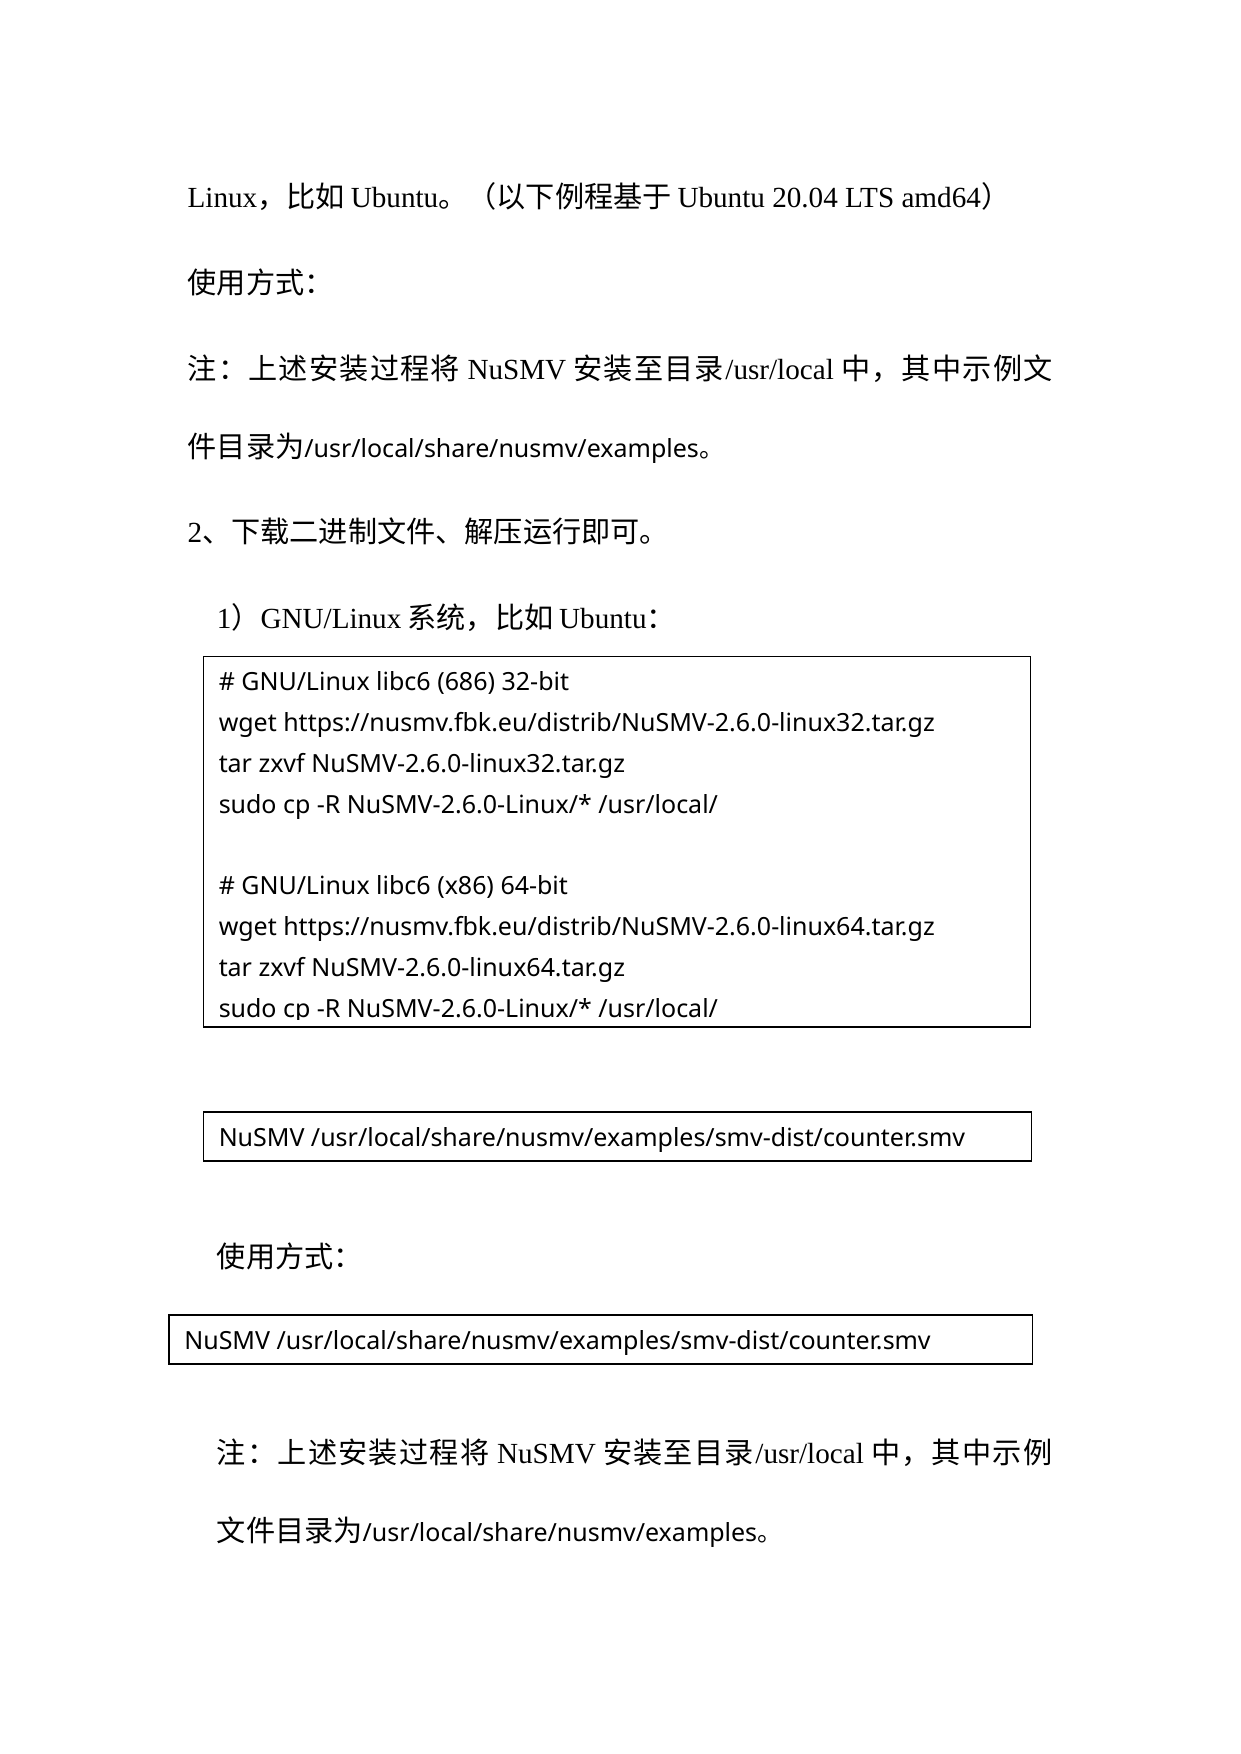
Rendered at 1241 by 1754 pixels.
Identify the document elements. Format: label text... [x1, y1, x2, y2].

text 1、从源码安装（仅展示GNU/Linux系统），系统要求：GNU/Linux，比如Ubuntu。（以下例程基于Ubuntu 20.04 LTS amd64） [187, 162, 1053, 227]
text 注：上述安装过程将NuSMV安装至目录/usr/local中，其中示例文件目录为/usr/local/share/nusmv/examples。 [187, 334, 1053, 477]
text 1）GNU/Linux系统，比如Ubuntu： [217, 584, 1053, 649]
text 使用方式： [217, 669, 1053, 1287]
text 使用方式： [187, 248, 1053, 313]
text 2、下载二进制文件、解压运行即可。 [187, 498, 1053, 563]
text 注：上述安装过程将NuSMV安装至目录/usr/local中，其中示例文件目录为/usr/local/share/nusmv/examples。 [217, 1308, 1053, 1561]
